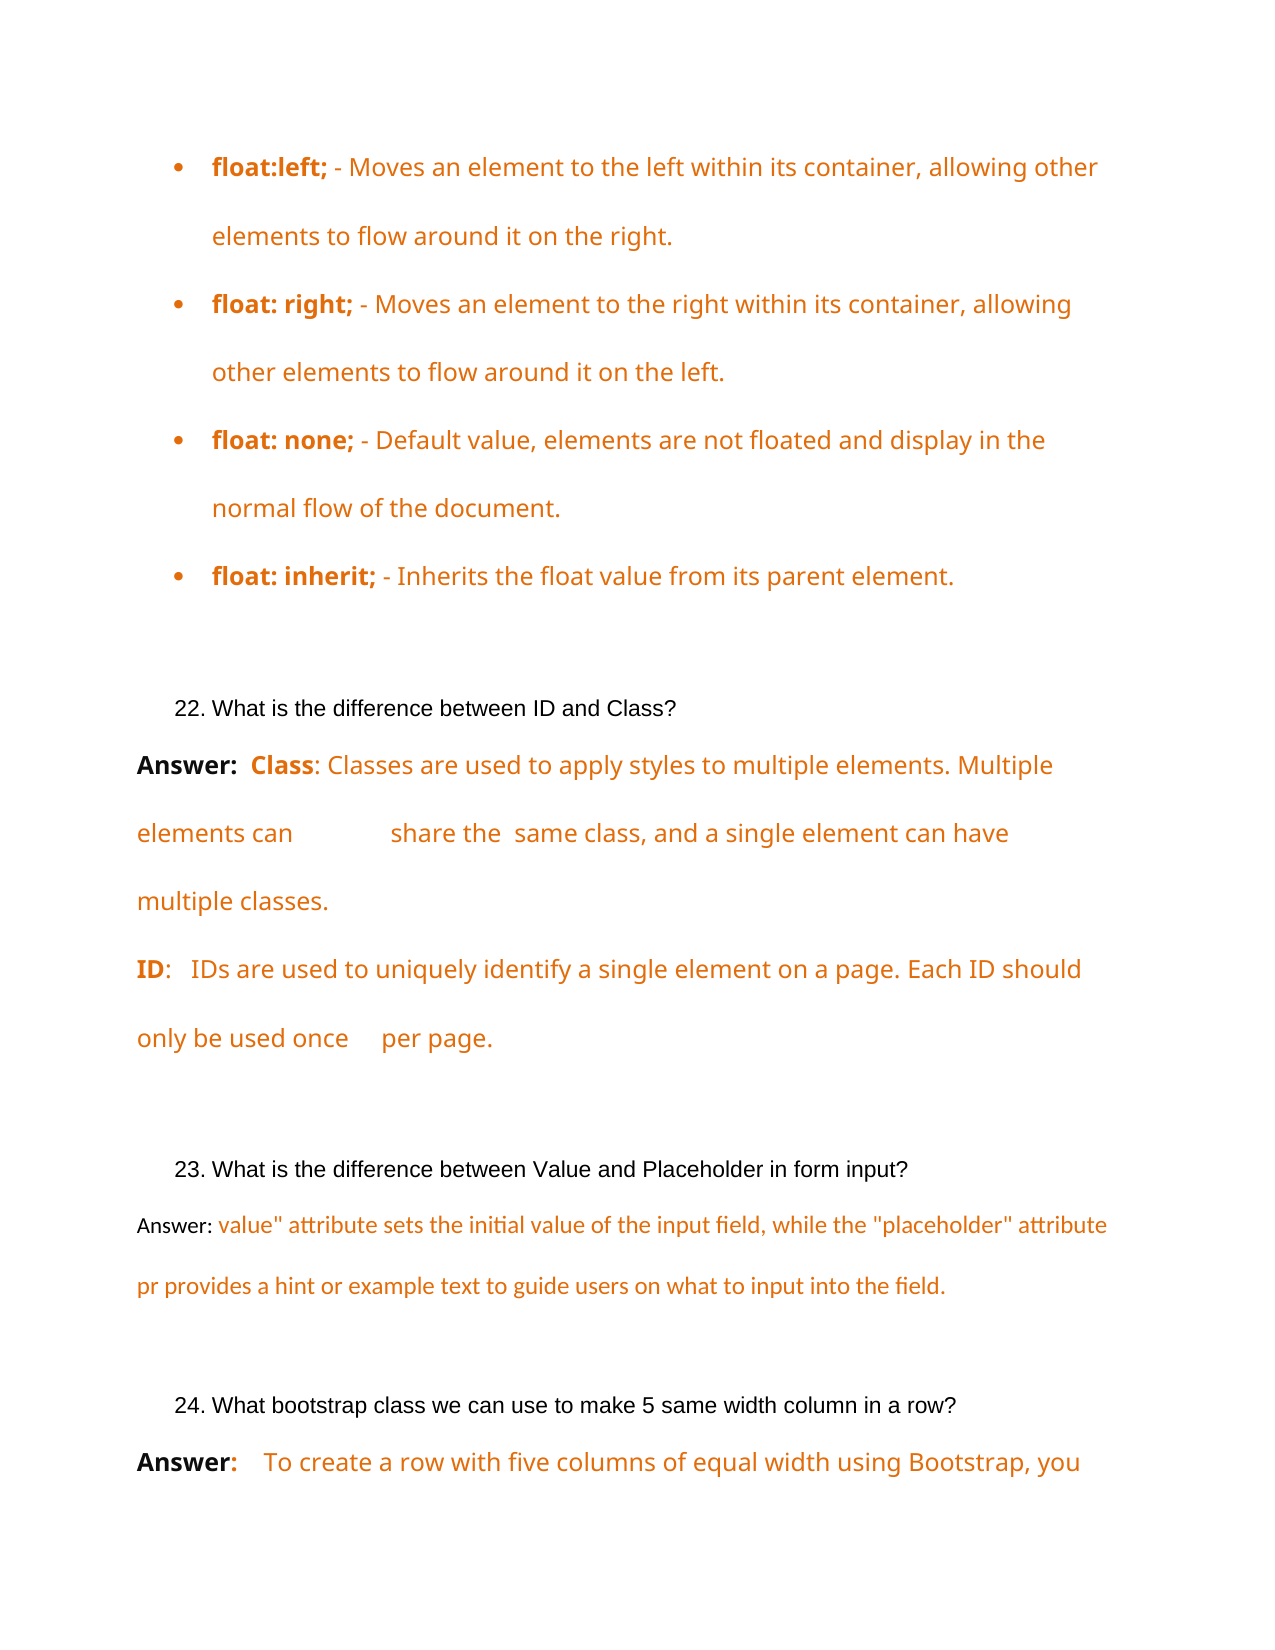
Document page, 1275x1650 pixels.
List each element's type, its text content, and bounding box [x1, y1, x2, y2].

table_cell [137, 150, 1112, 593]
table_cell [137, 1122, 1112, 1479]
